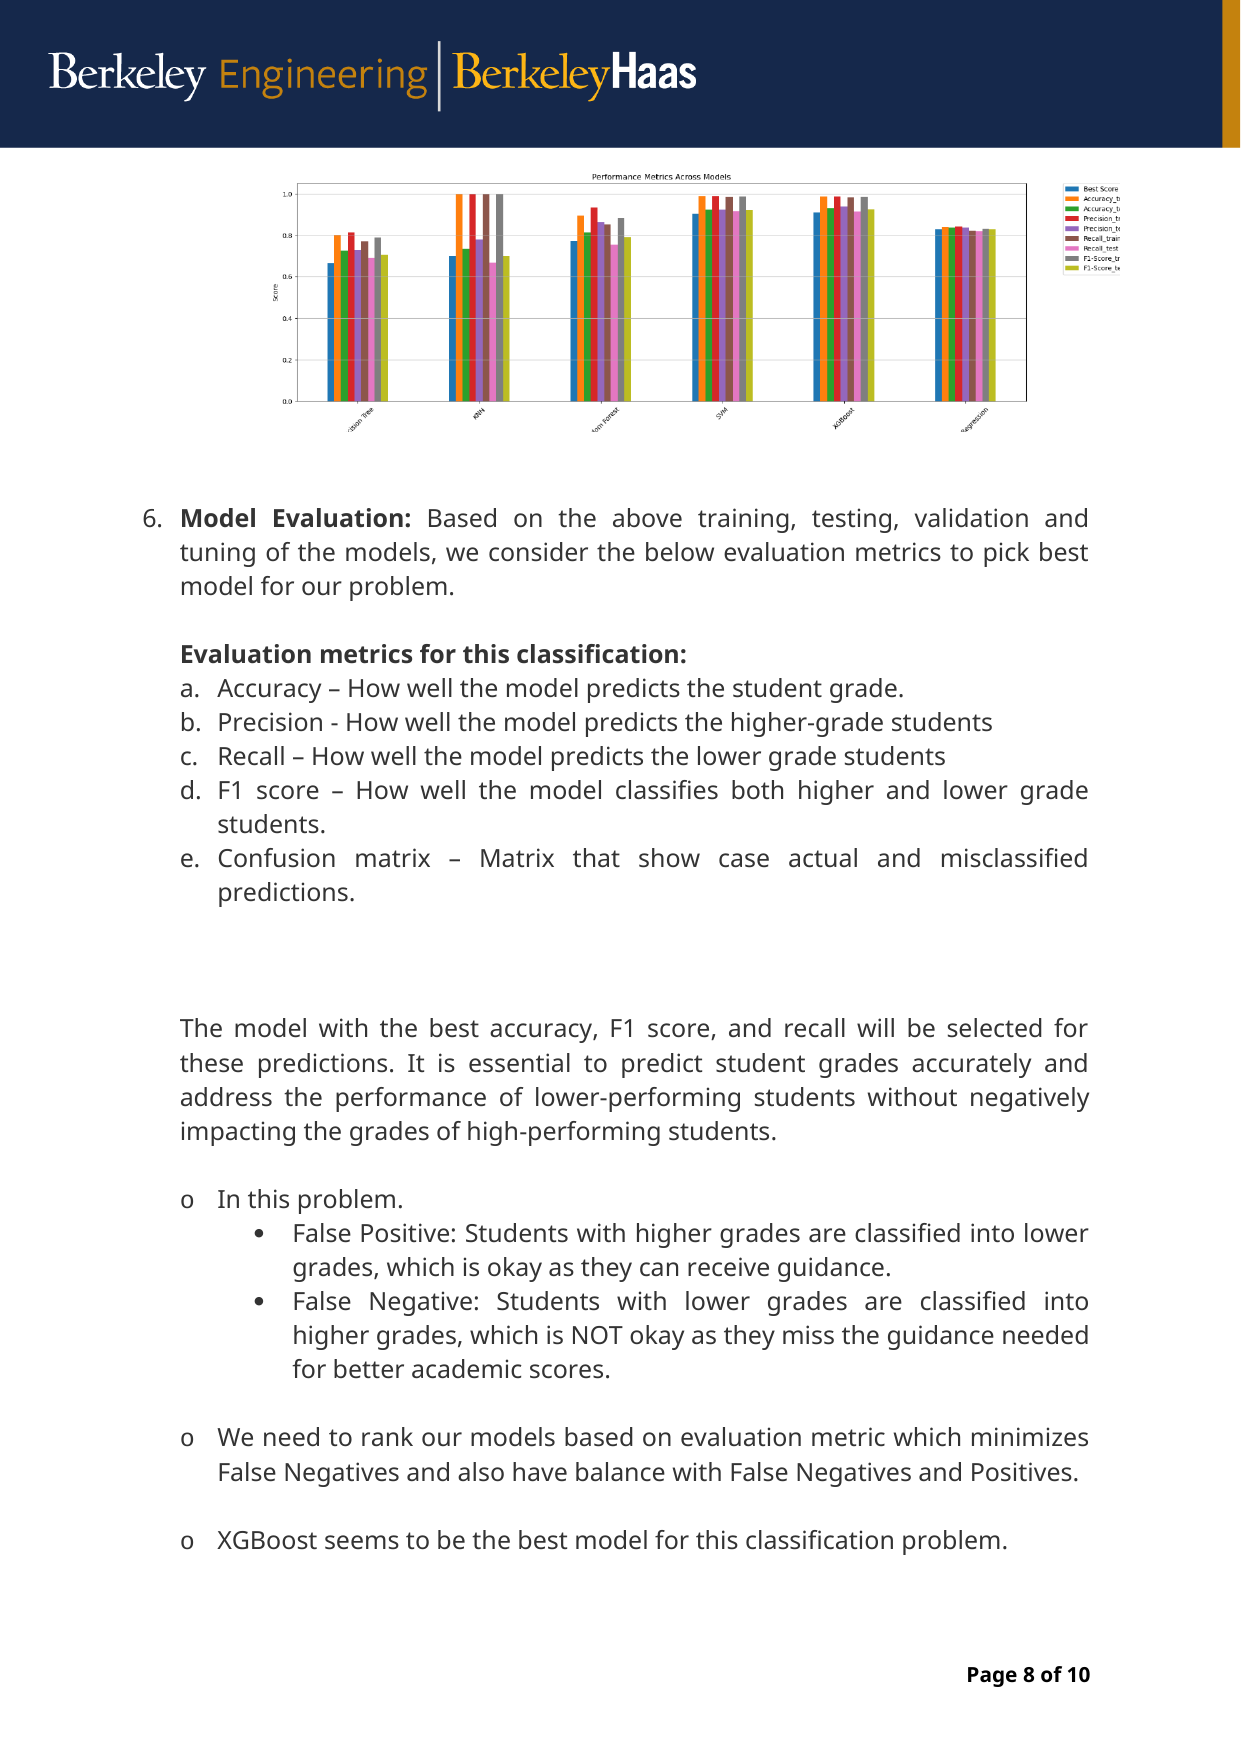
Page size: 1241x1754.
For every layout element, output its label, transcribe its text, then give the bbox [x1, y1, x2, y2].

list Accuracy – How well the model predicts the student grade. [179, 671, 1090, 704]
list Precision - How well the model predicts the higher-grade students [179, 704, 1090, 739]
list False Negative: Students with lower grades are classified into higher grades, which is NOT okay as they miss the guidance needed for better academic scores. [254, 1284, 1090, 1386]
list We need to rank our models based on evaluation metric which minimizes False Negatives and also have balance with False Negatives and Positives. [179, 1420, 1090, 1488]
list F1 score – How well the model classifies both higher and lower grade students. [179, 773, 1090, 841]
list Evaluation metrics for this classification: [179, 636, 1090, 671]
list Confusion matrix – Matrix that show case actual and misclassified predictions. [179, 841, 1090, 909]
list Recall – How well the model predicts the lower grade students [179, 739, 1090, 773]
list XGBoost seems to be the best model for this classification problem. [179, 1522, 1090, 1557]
picture [0, 0, 1241, 148]
list False Positive: Students with higher grades are classified into lower grades, which is okay as they can receive guidance. [254, 1216, 1090, 1284]
picture [179, 150, 1120, 432]
list In this problem. [179, 1181, 1090, 1216]
list Model Evaluation: Based on the above training, testing, validation and tuning of the models, we consider the below evaluation metrics to pick best model for our problem. [142, 500, 1090, 602]
list The model with the best accuracy, F1 score, and recall will be selected for these predictions. It is essential to predict student grades accurately and address the performance of lower-performing students without negatively impacting the grades of high-performing students. [179, 1011, 1090, 1147]
